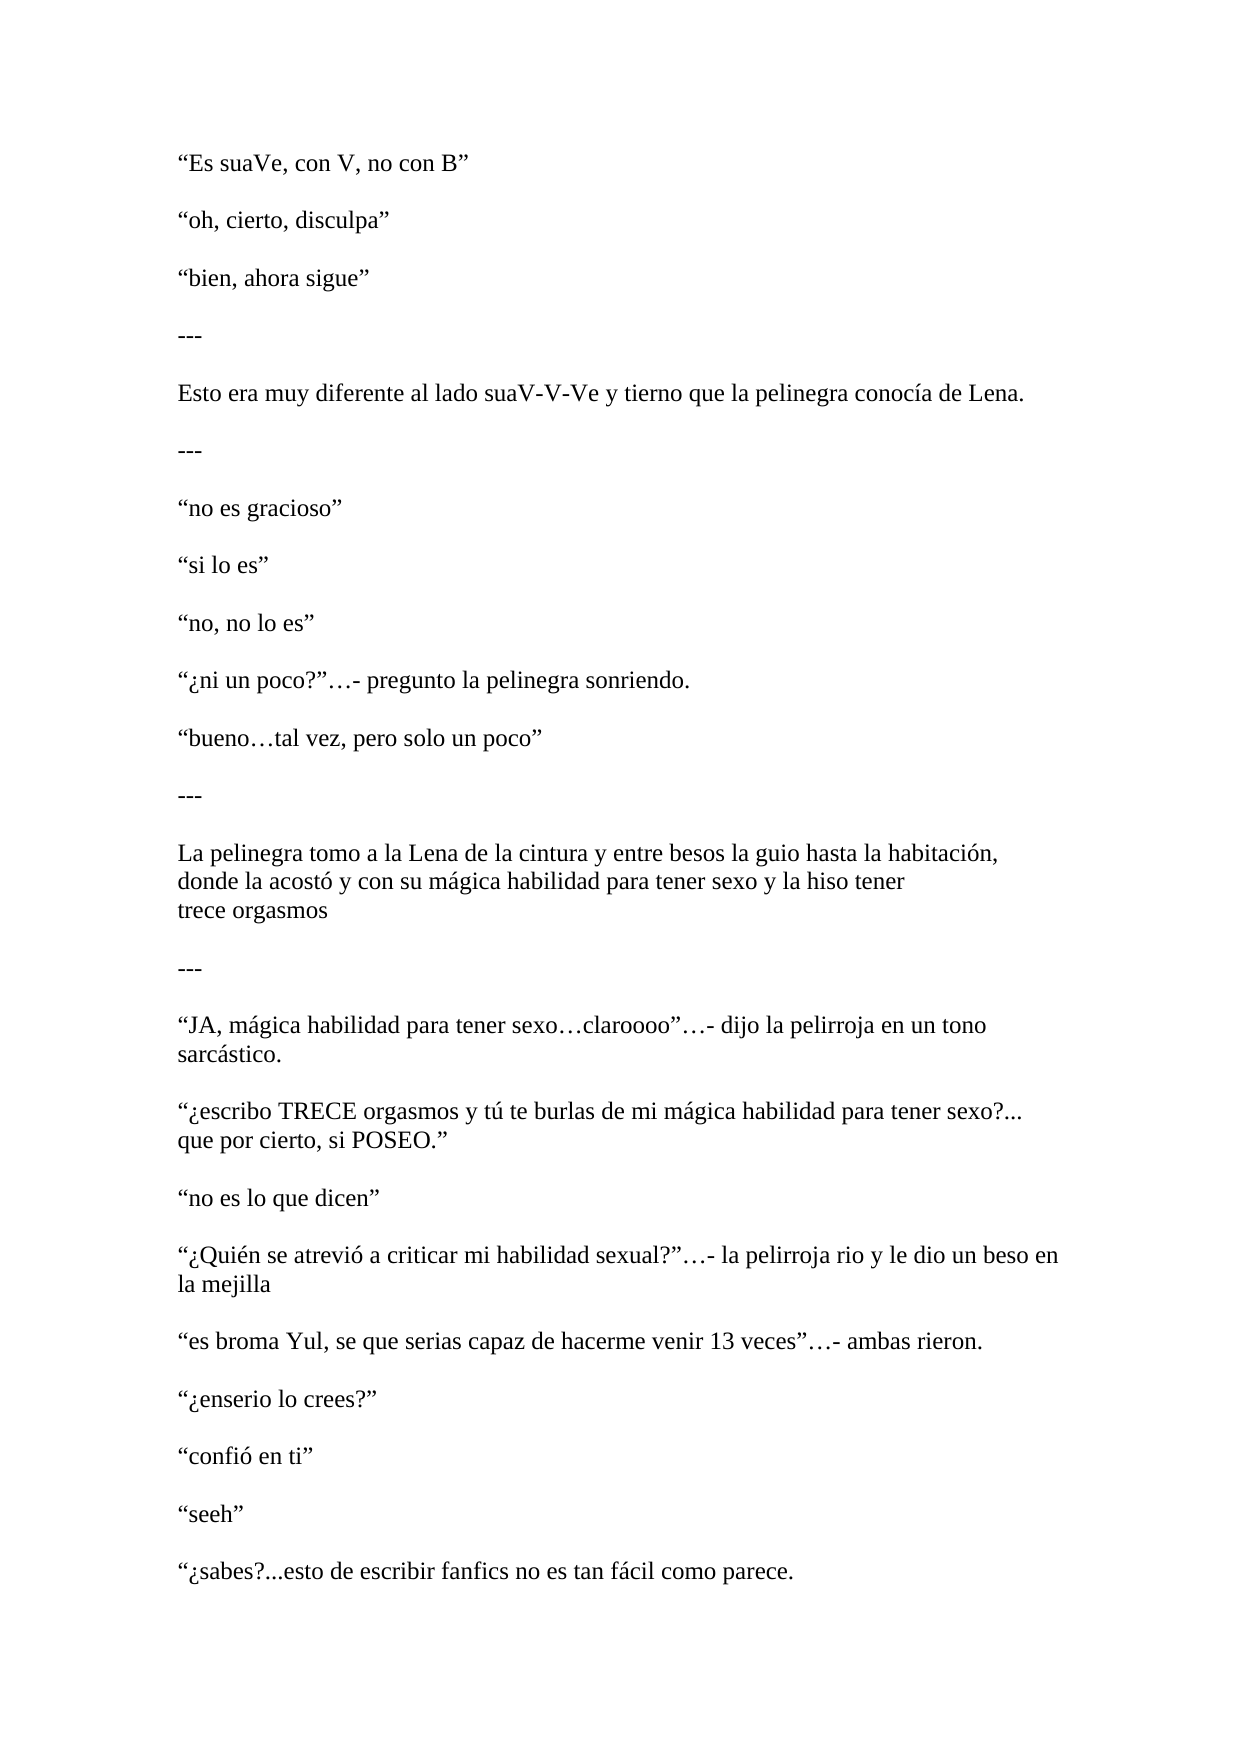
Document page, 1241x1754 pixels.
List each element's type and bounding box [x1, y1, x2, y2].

text [177, 148, 1063, 1585]
